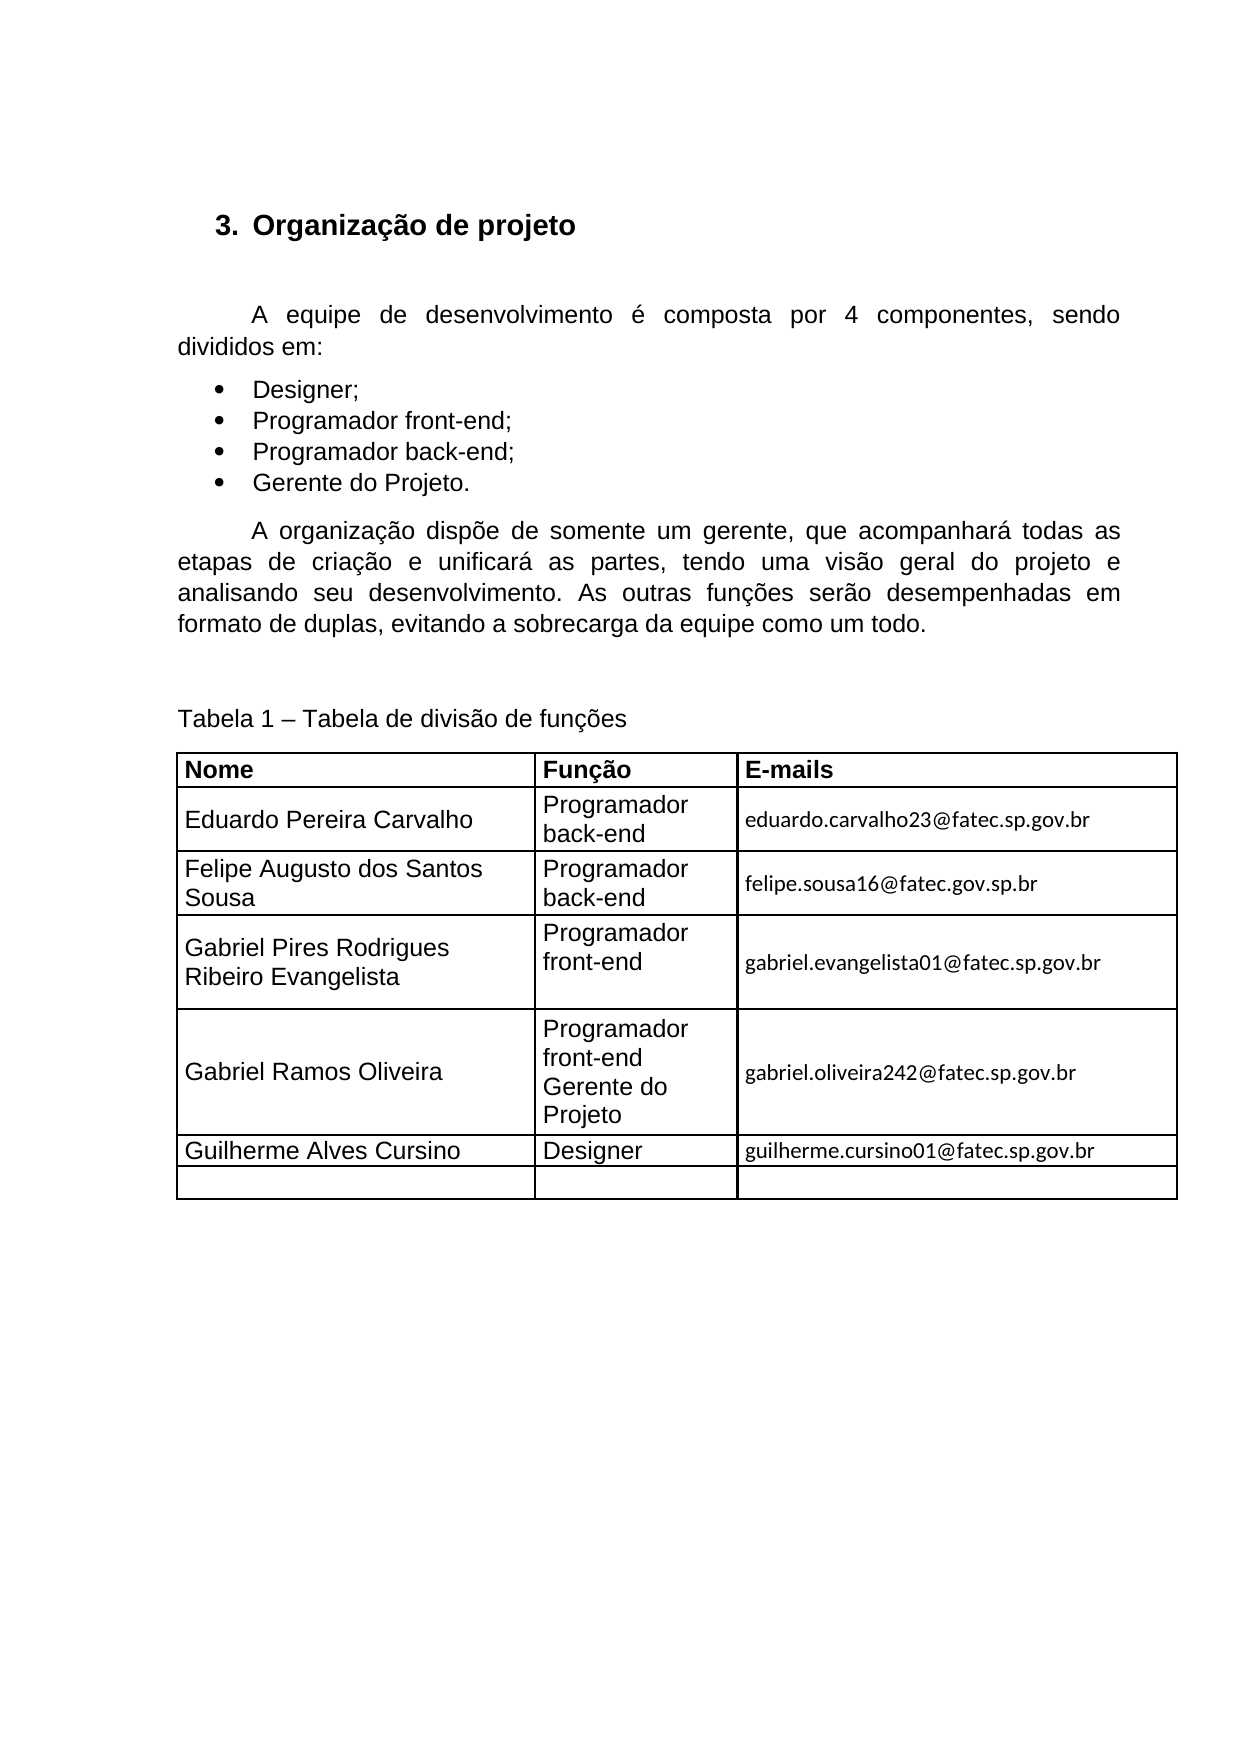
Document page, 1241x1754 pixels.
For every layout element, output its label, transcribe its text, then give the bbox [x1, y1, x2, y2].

table_cell guilherme.cursino01@fatec.sp.gov.br [739, 1136, 1176, 1165]
table_cell Eduardo Pereira Carvalho [178, 788, 534, 850]
table_cell gabriel.oliveira242@fatec.sp.gov.br [739, 1010, 1176, 1134]
text A equipe de desenvolvimento é composta por 4 componentes, sendo divididos em: [177, 300, 1122, 360]
table_cell Gabriel Ramos Oliveira [178, 1010, 534, 1134]
table_header E-mails [739, 754, 1176, 786]
table_cell gabriel.evangelista01@fatec.sp.gov.br [739, 916, 1176, 1007]
table_header Nome [178, 754, 534, 786]
table_cell [536, 977, 736, 1007]
list Organização de projeto [215, 208, 1122, 242]
table_cell [536, 1167, 736, 1198]
list Designer; [215, 375, 1122, 404]
text Tabela 1 – Tabela de divisão de funções [177, 704, 1122, 733]
table_cell Programador front-end [536, 916, 736, 977]
list Gerente do Projeto. [215, 468, 1122, 497]
table_cell Programador back-end [536, 852, 736, 914]
table_cell Programador back-end [536, 788, 736, 850]
table_cell Felipe Augusto dos Santos Sousa [178, 852, 534, 914]
table_cell Programador front-end Gerente do Projeto [536, 1010, 736, 1134]
table_cell felipe.sousa16@fatec.gov.sp.br [739, 852, 1176, 914]
table_header Função [536, 754, 736, 786]
table_cell Designer [536, 1136, 736, 1165]
table_cell Guilherme Alves Cursino [178, 1136, 534, 1165]
text A organização dispõe de somente um gerente, que acompanhará todas as etapas de criação e unificará as partes, tendo uma visão geral do projeto e analisando seu desenvolvimento. As outras funções serão desempenhadas em formato de duplas, evitando a sobrecarga da equipe como um todo. [177, 516, 1122, 638]
list Programador back-end; [215, 437, 1122, 466]
table_cell eduardo.carvalho23@fatec.sp.gov.br [739, 788, 1176, 850]
table_cell Gabriel Pires Rodrigues Ribeiro Evangelista [178, 916, 534, 1007]
table_cell [178, 1167, 534, 1198]
list Programador front-end; [215, 406, 1122, 435]
table_cell [739, 1167, 1176, 1198]
